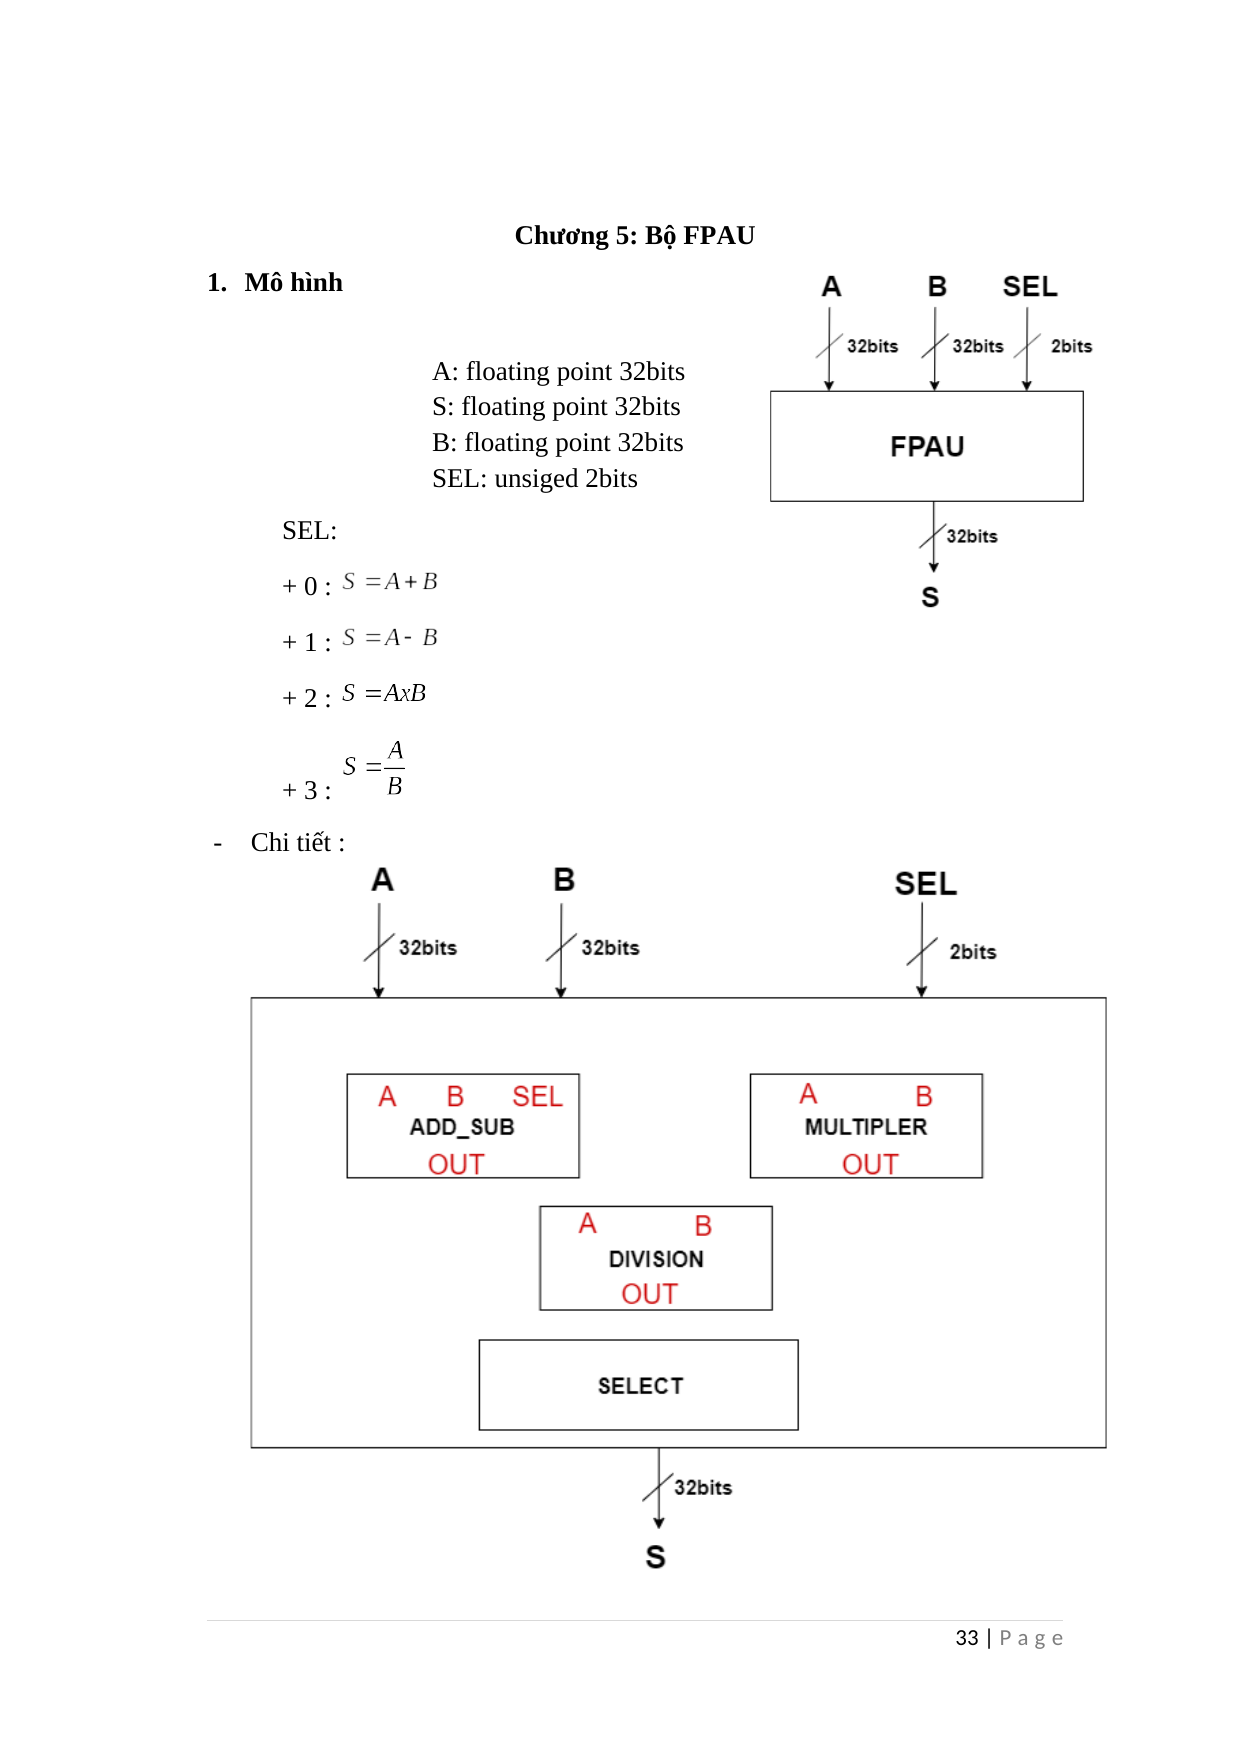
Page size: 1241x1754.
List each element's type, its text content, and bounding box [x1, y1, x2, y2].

picture [250, 861, 1107, 1574]
list B: floating point 32bits [432, 426, 770, 457]
list Chi tiết : [213, 826, 1063, 857]
text SEL: [207, 514, 770, 545]
list A: floating point 32bits [432, 354, 770, 386]
text + 3 : [282, 734, 1063, 805]
list Chương 5: Bộ FPAU [207, 219, 1063, 250]
list S: floating point 32bits [432, 390, 770, 421]
list SEL: unsiged 2bits [432, 462, 770, 493]
text + 0 : [207, 567, 770, 601]
text + 1 : [282, 622, 1063, 657]
text + 2 : [282, 678, 1063, 713]
picture [770, 270, 1096, 612]
list Mô hình [207, 266, 1063, 297]
